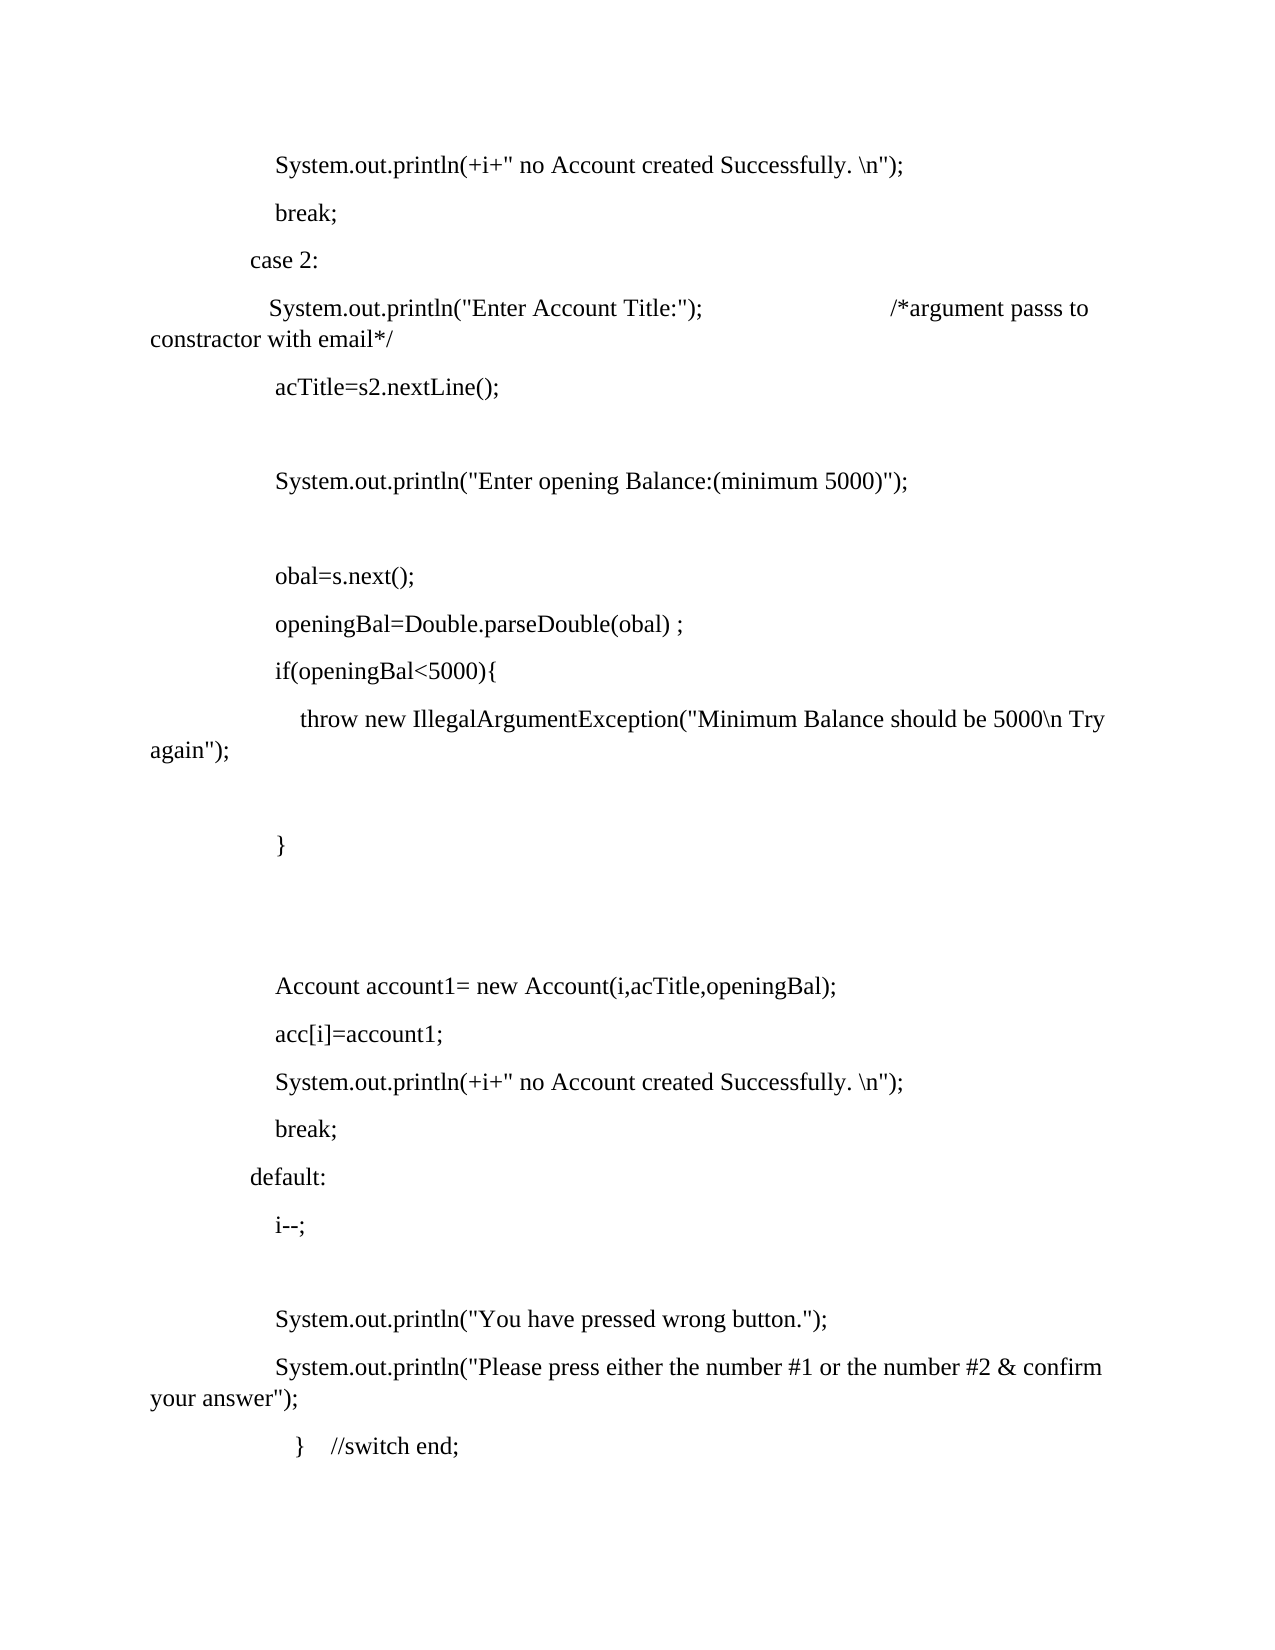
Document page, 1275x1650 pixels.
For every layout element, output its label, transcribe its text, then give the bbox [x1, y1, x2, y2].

text System.out.println("Enter opening Balance:(minimum 5000)"); [150, 466, 1125, 495]
text if(openingBal<5000){ [150, 656, 1125, 685]
text System.out.println("Please press either the number #1 or the number #2 & confirm your answer"); [150, 1352, 1125, 1412]
text } [150, 830, 1125, 858]
text } //switch end; [150, 1431, 1125, 1459]
text openingBal=Double.parseDouble(obal) ; [150, 609, 1125, 637]
text acTitle=s2.nextLine(); [150, 372, 1125, 401]
text break; [150, 198, 1125, 226]
text System.out.println("You have pressed wrong button."); [150, 1304, 1125, 1333]
text acc[i]=account1; [150, 1019, 1125, 1048]
text throw new IllegalArgumentException("Minimum Balance should be 5000\n Try again"); [150, 704, 1125, 764]
text System.out.println(+i+" no Account created Successfully. \n"); [150, 1067, 1125, 1095]
text System.out.println(+i+" no Account created Successfully. \n"); [150, 150, 1125, 179]
text default: [150, 1162, 1125, 1191]
text case 2: [150, 245, 1125, 274]
text break; [150, 1114, 1125, 1143]
text Account account1= new Account(i,acTitle,openingBal); [150, 971, 1125, 1000]
text i--; [150, 1210, 1125, 1238]
text obal=s.next(); [150, 561, 1125, 590]
text System.out.println("Enter Account Title:"); /*argument passs to constractor with email*/ [150, 293, 1125, 353]
